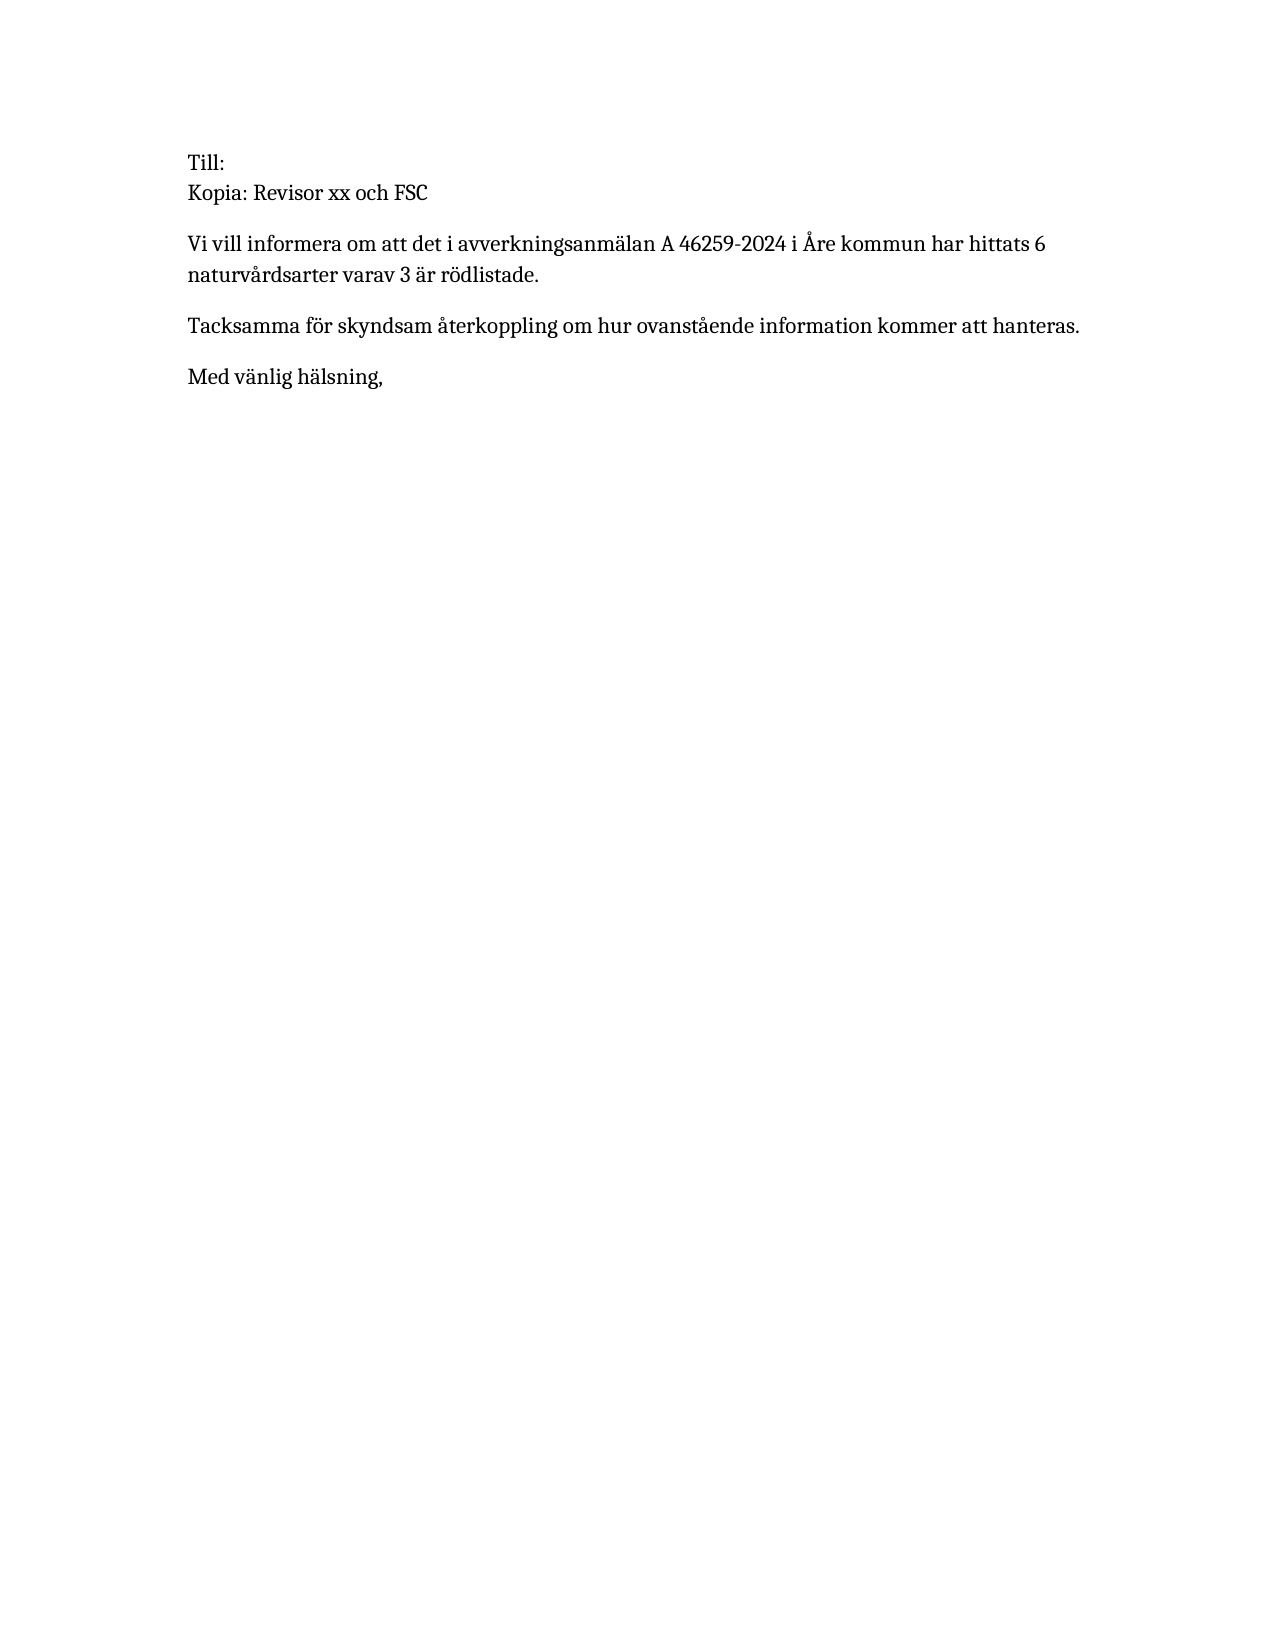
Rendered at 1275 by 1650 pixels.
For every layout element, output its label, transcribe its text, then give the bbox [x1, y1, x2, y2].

text Till: Kopia: Revisor xx och FSC [187, 150, 1087, 207]
text Tacksamma för skyndsam återkoppling om hur ovanstående information kommer att hanteras. [187, 312, 1087, 339]
text Vi vill informera om att det i avverkningsanmälan A 46259-2024 i Åre kommun har hittats 6 naturvårdsarter varav 3 är rödlistade. [187, 231, 1087, 288]
text Med vänlig hälsning, [187, 363, 1087, 420]
